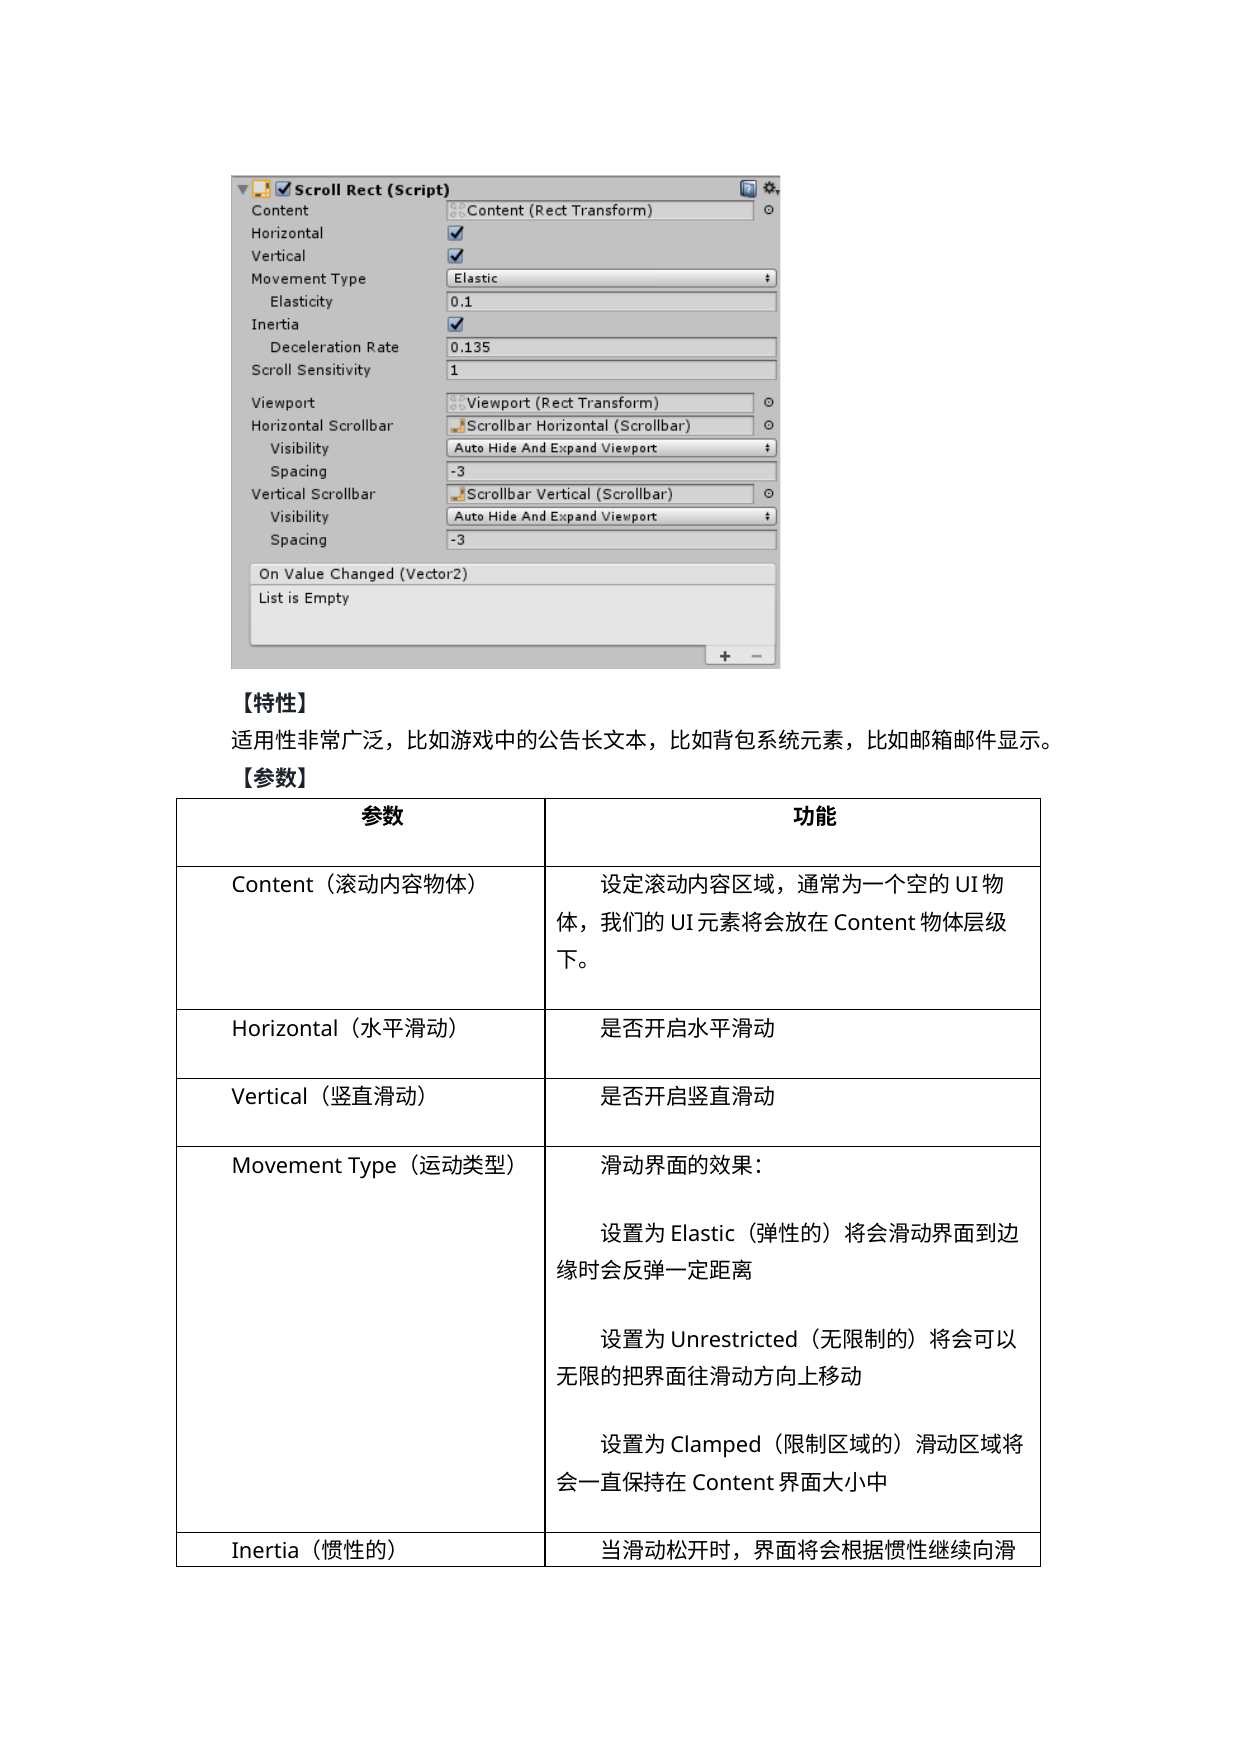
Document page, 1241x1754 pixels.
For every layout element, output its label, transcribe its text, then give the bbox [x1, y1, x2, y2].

picture [231, 175, 781, 669]
table_cell 是否开启竖直滑动 [546, 1079, 1040, 1146]
list 适用性非常广泛，比如游戏中的公告长文本，比如背包系统元素，比如邮箱邮件显示。 [231, 723, 1053, 756]
table_header 功能 [546, 799, 1040, 866]
table_header 参数 [177, 799, 544, 866]
table_cell Content（滚动内容物体） [177, 867, 544, 1009]
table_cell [546, 1533, 1040, 1566]
table_cell Inertia（惯性的） [177, 1533, 544, 1566]
table_cell 设定滚动内容区域，通常为一个空的UI物体，我们的UI元素将会放在Content物体层级下。 [546, 867, 1040, 1009]
text 【参数】 [187, 760, 1053, 793]
table_cell 是否开启水平滑动 [546, 1010, 1040, 1078]
table_cell 滑动界面的效果： 设置为Elastic（弹性的）将会滑动界面到边缘时会反弹一定距离 设置为Unrestricted（无限制的）将会可以无限的把界面往滑动方向上移动 设置为Clamped（限制区域的）滑动区域将会一直保持在Content界面大小中 [546, 1147, 1040, 1532]
table_cell Movement Type（运动类型） [177, 1147, 544, 1532]
text 【特性】 [187, 686, 1053, 718]
table_cell Horizontal（水平滑动） [177, 1010, 544, 1078]
table_cell Vertical（竖直滑动） [177, 1079, 544, 1146]
